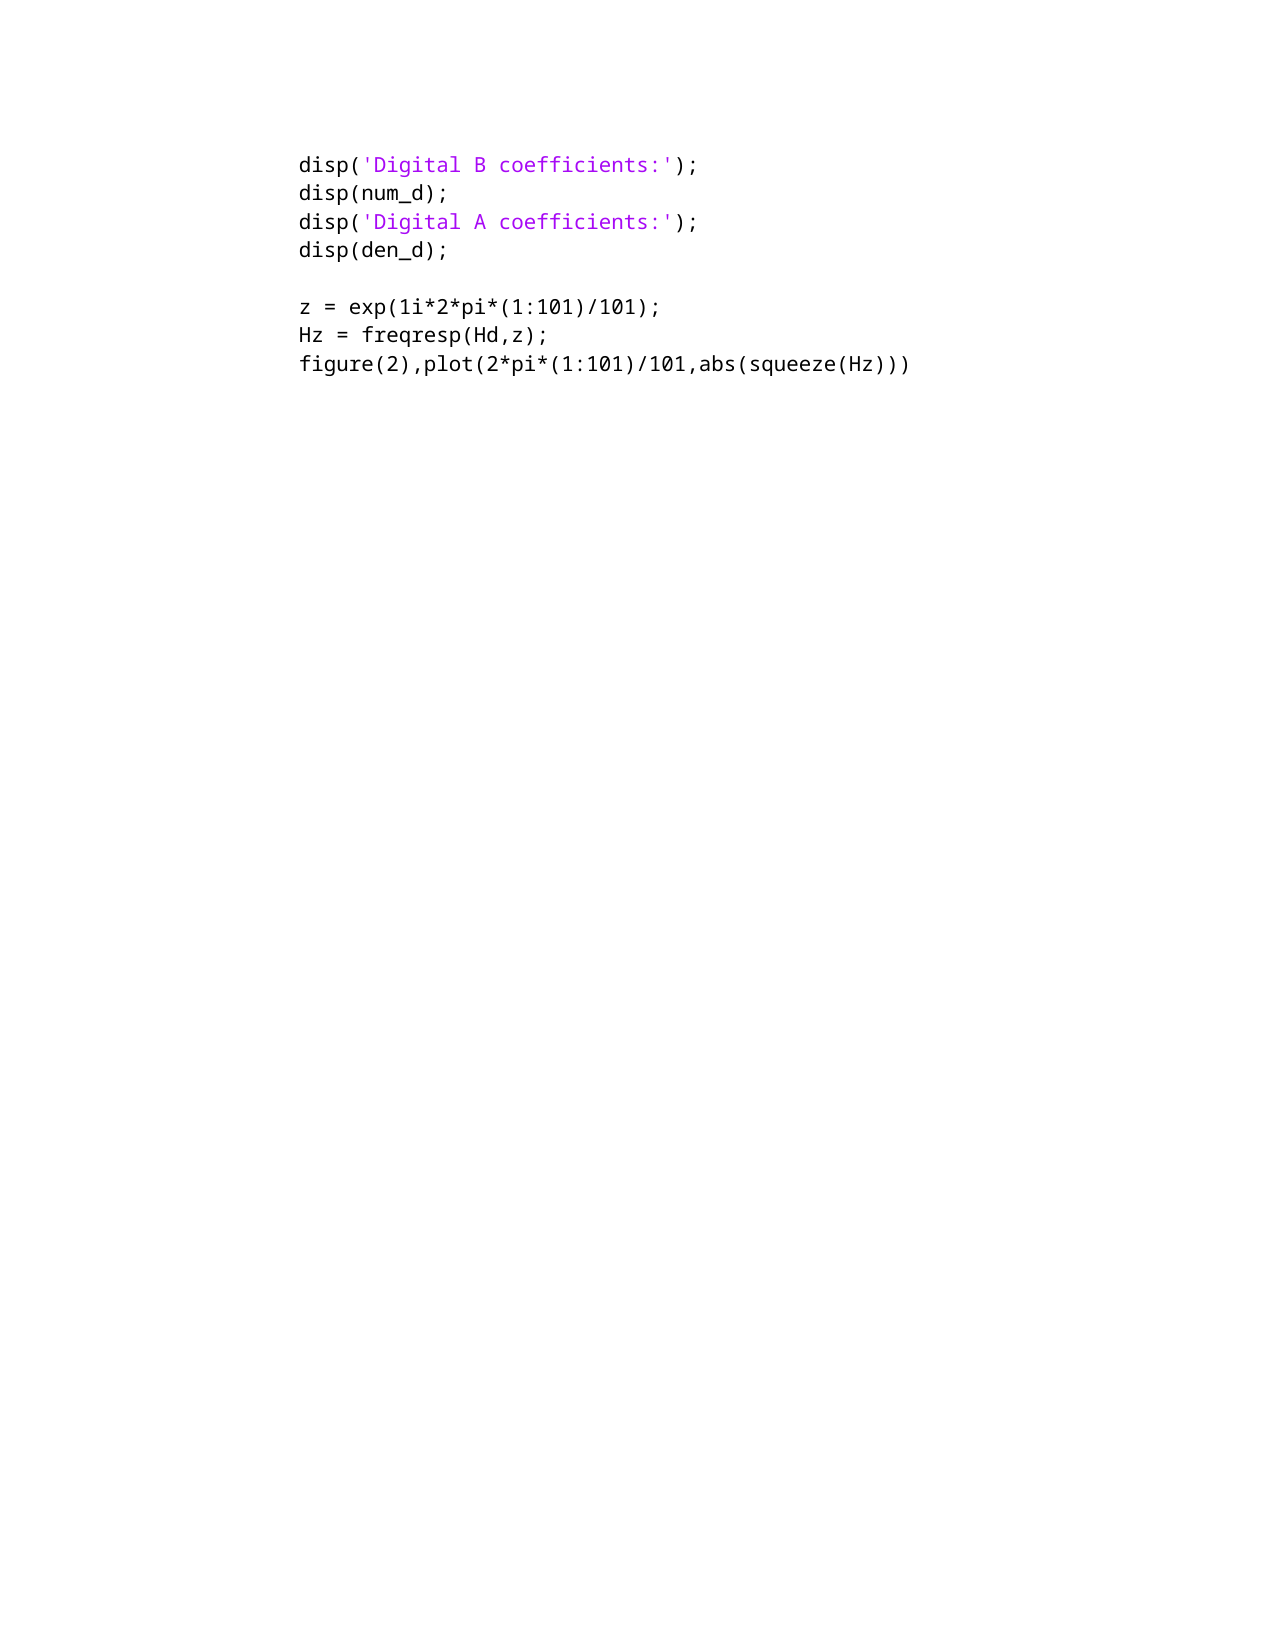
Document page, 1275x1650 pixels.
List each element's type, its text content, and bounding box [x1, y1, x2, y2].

text disp(den_d); [298, 235, 1125, 264]
text Hz = freqresp(Hd,z); [298, 321, 1125, 349]
text disp(num_d); [298, 178, 1125, 207]
text figure(2),plot(2*pi*(1:101)/101,abs(squeeze(Hz))) [298, 349, 1125, 377]
text disp('Digital B coefficients:'); [298, 150, 1125, 178]
text disp('Digital A coefficients:'); [298, 207, 1125, 235]
text z = exp(1i*2*pi*(1:101)/101); [298, 292, 1125, 321]
